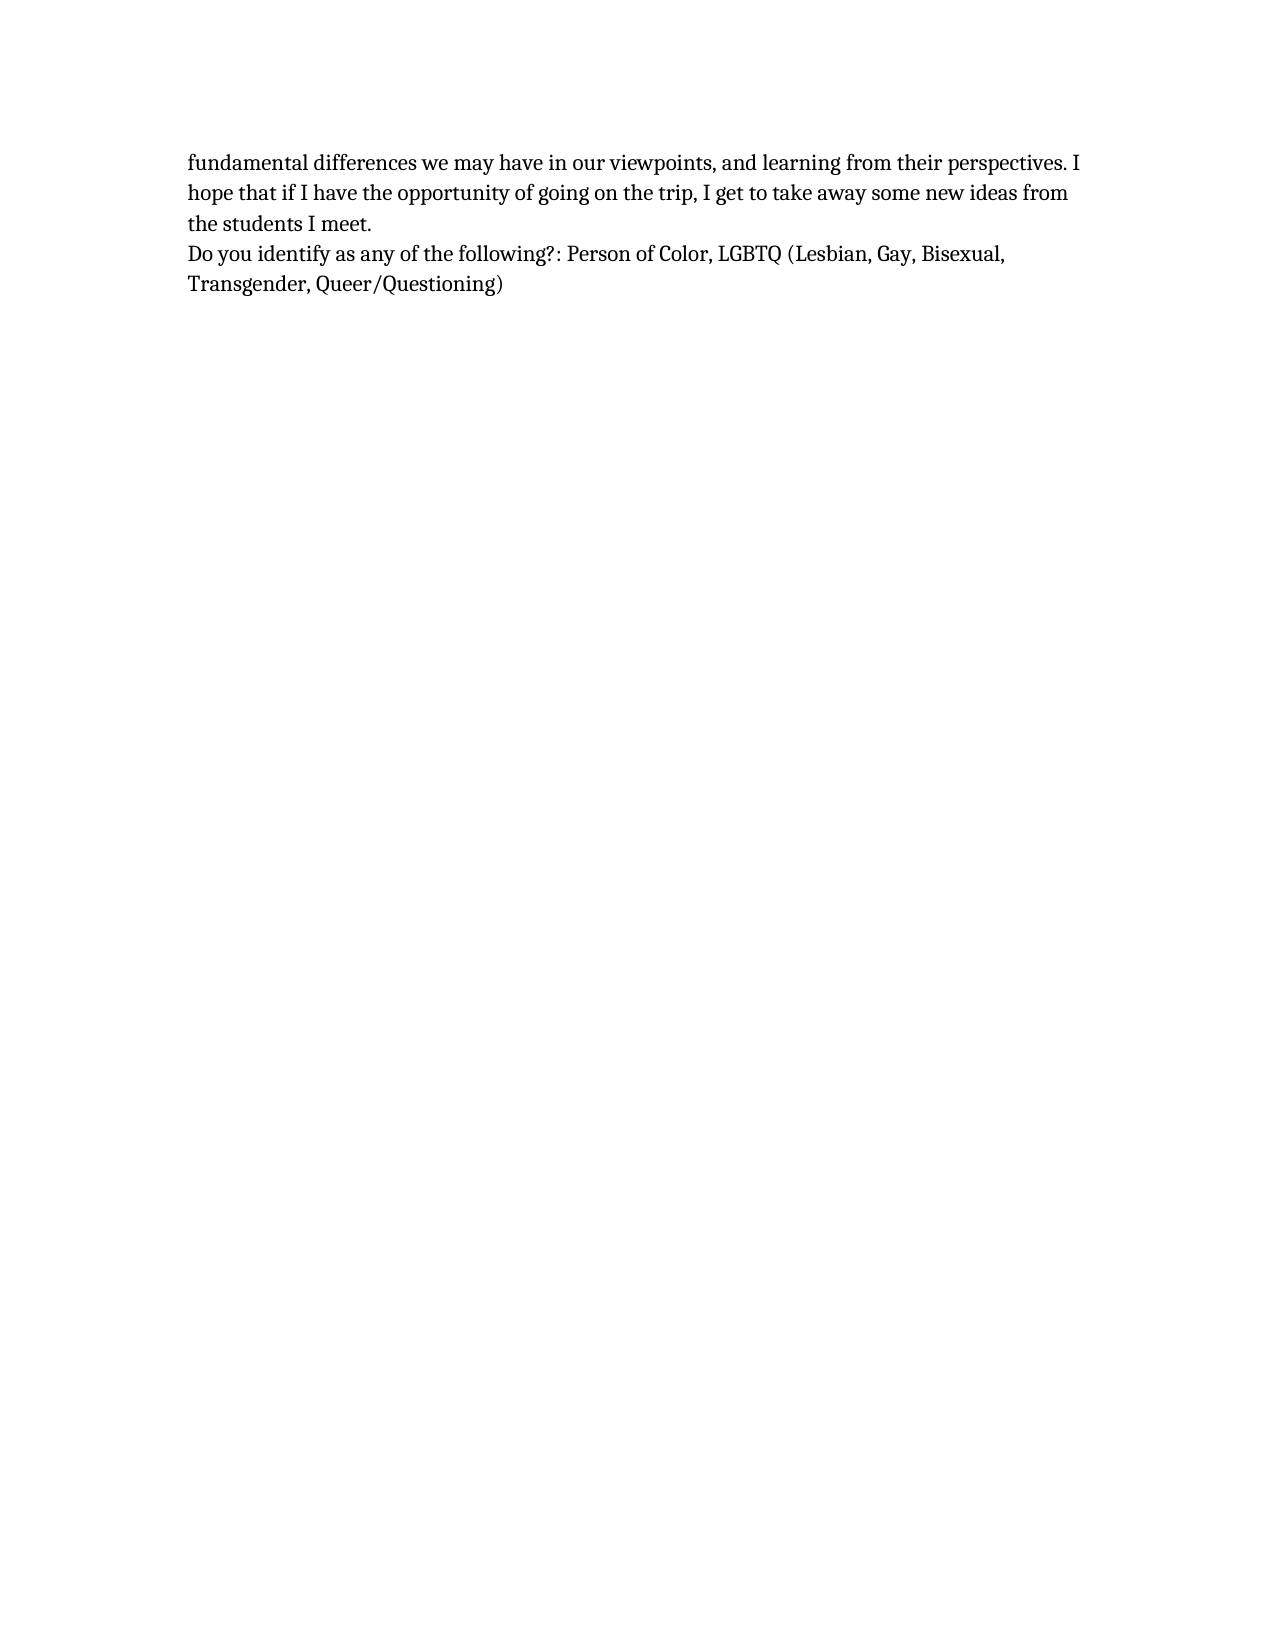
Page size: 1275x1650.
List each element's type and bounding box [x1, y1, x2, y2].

text [187, 150, 1087, 327]
